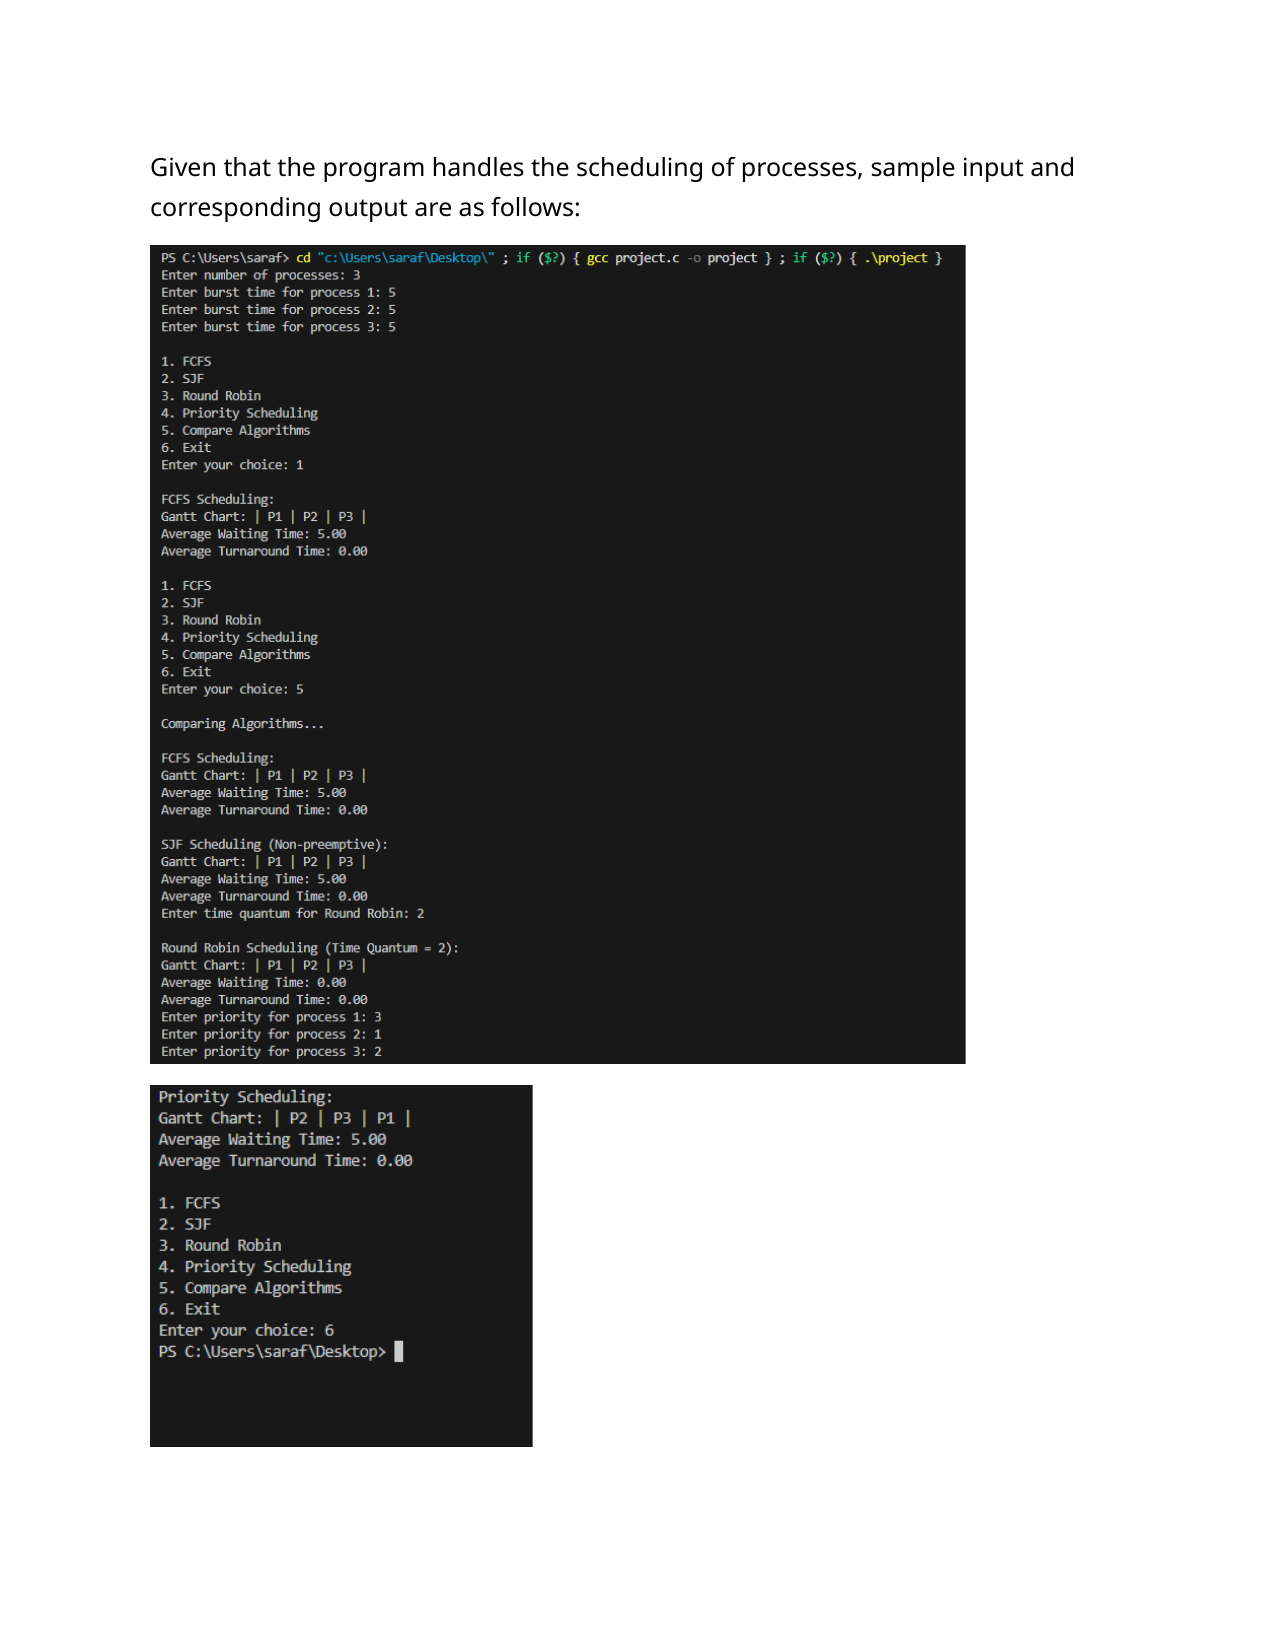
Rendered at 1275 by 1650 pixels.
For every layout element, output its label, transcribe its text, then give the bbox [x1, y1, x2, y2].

picture [150, 1085, 533, 1447]
picture [150, 245, 966, 1064]
text Given that the program handles the scheduling of processes, sample input and corresponding output are as follows: [150, 150, 1125, 223]
